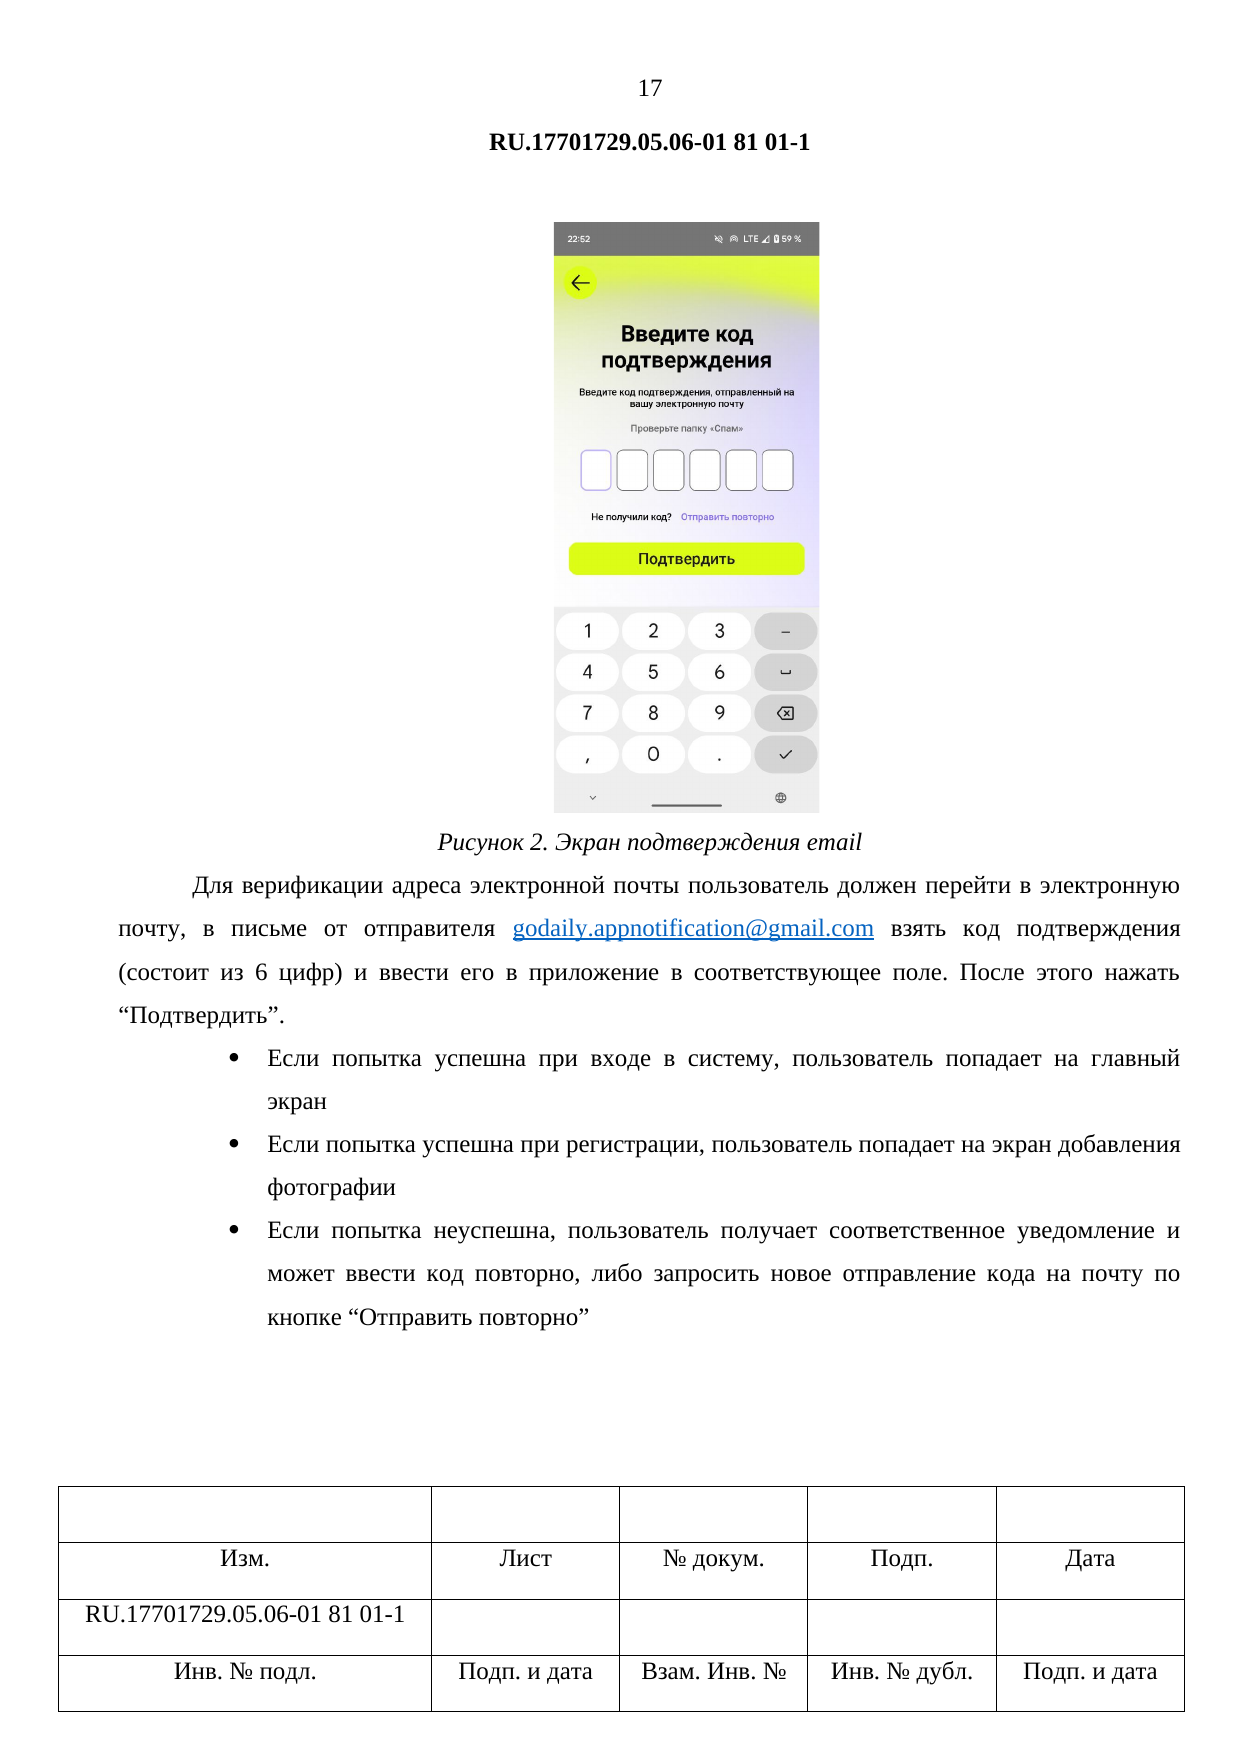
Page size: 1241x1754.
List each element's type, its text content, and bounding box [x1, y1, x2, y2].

list Если попытка успешна при входе в систему, пользователь попадает на главный экран [229, 1043, 1181, 1115]
picture [553, 222, 820, 813]
text Рисунок 2. Экран подтверждения email [118, 827, 1181, 856]
list Если попытка неуспешна, пользователь получает соответственное уведомление и может ввести код повторно, либо запросить новое отправление кода на почту по кнопке “Отправить повторно” [229, 1215, 1181, 1330]
list Если попытка успешна при регистрации, пользователь попадает на экран добавления фотографии [229, 1129, 1181, 1201]
text Для верификации адреса электронной почты пользователь должен перейти в электронную почту, в письме от отправителя godaily.appnotification@gmail.com взять код подтверждения (состоит из 6 цифр) и ввести его в приложение в соответствующее поле. После этого нажать “Подтвердить”. [118, 870, 1181, 1028]
